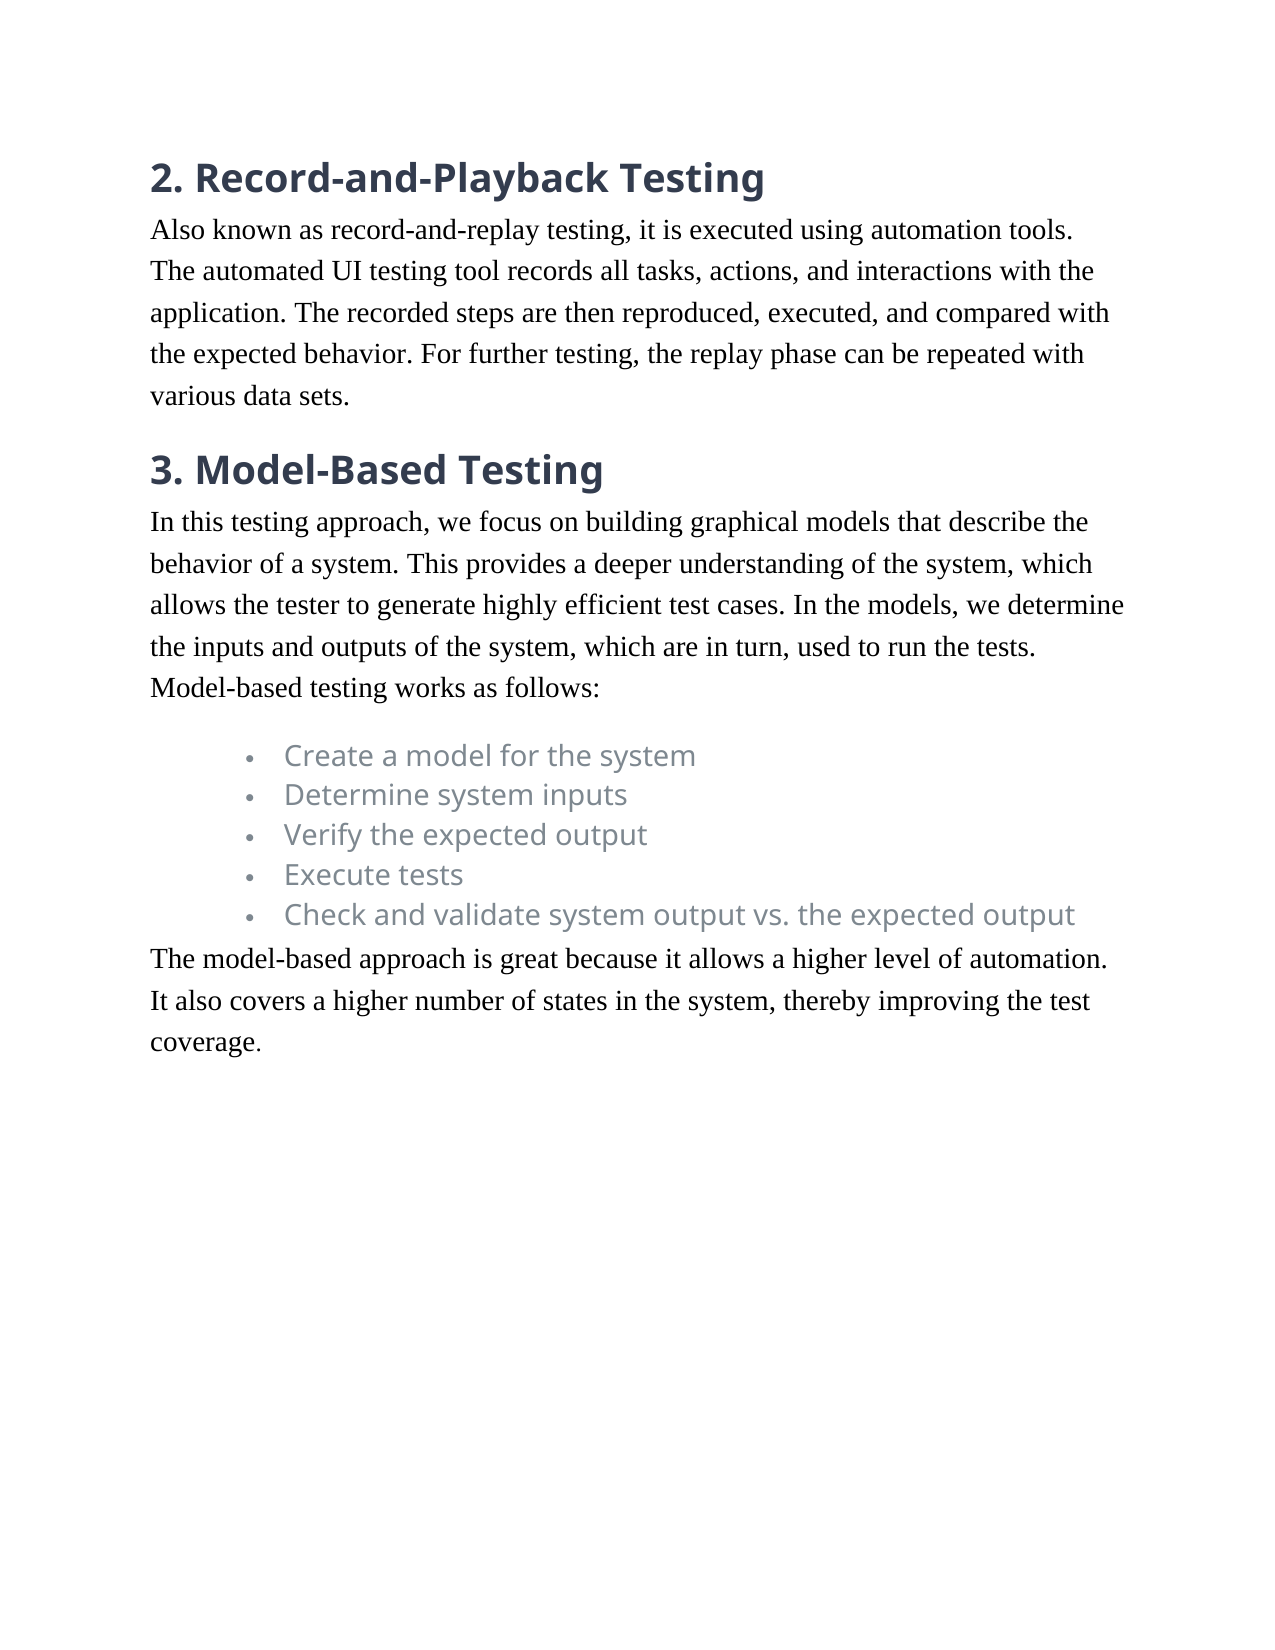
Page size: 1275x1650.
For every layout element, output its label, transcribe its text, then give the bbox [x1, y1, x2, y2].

list Check and validate system output vs. the expected output [246, 894, 1125, 933]
subtitle 3. Model-Based Testing [150, 442, 1125, 496]
list Verify the expected output [246, 814, 1125, 854]
list Determine system inputs [246, 775, 1125, 814]
list Execute tests [246, 854, 1125, 894]
text In this testing approach, we focus on building graphical models that describe the behavior of a system. This provides a deeper understanding of the system, which allows the tester to generate highly efficient test cases. In the models, we determine the inputs and outputs of the system, which are in turn, used to run the tests. Model-based testing works as follows: [150, 496, 1125, 704]
subtitle 2. Record-and-Playback Testing [150, 150, 1125, 204]
list Create a model for the system [246, 735, 1125, 775]
text The model-based approach is great because it allows a higher level of automation. It also covers a higher number of states in the system, thereby improving the test coverage. [150, 933, 1125, 1058]
text Also known as record-and-replay testing, it is executed using automation tools. The automated UI testing tool records all tasks, actions, and interactions with the application. The recorded steps are then reproduced, executed, and compared with the expected behavior. For further testing, the replay phase can be repeated with various data sets. [150, 204, 1125, 411]
